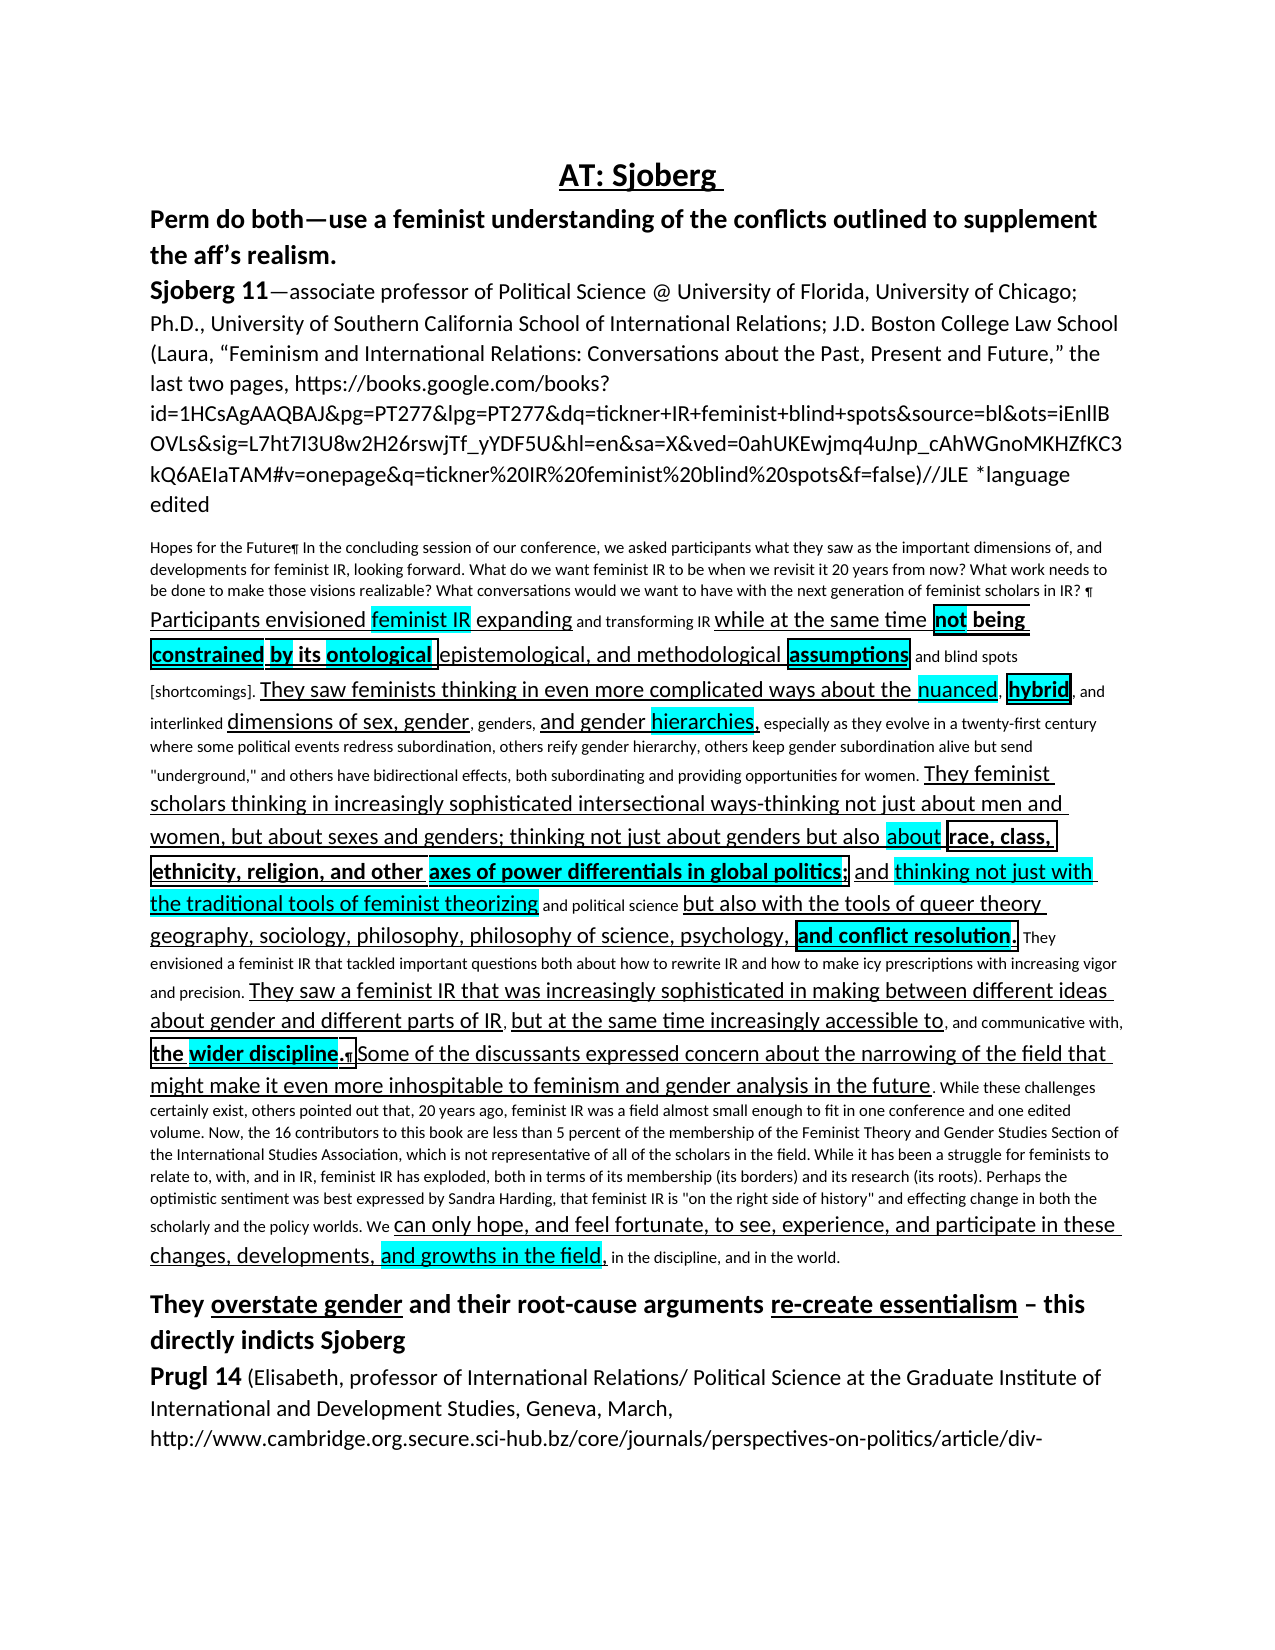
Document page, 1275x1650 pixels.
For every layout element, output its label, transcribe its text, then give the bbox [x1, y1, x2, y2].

subtitle Perm do both—use a feminist understanding of the conflicts outlined to supplement the aff’s realism. [150, 202, 1125, 271]
subtitle They overstate gender and their root-cause arguments re-create essentialism – this directly indicts Sjoberg [150, 1288, 1125, 1356]
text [150, 1359, 1125, 1452]
subtitle AT: Sjoberg [150, 154, 1125, 195]
text Sjoberg 11—associate professor of Political Science @ University of Florida, University of Chicago; Ph.D., University of Southern California School of International Relations; J.D. Boston College Law School (Laura, “Feminism and International Relations: Conversations about the Past, Present and Future,” the last two pages, https://books.google.com/books?id=1HCsAgAAQBAJ&pg=PT277&lpg=PT277&dq=tickner+IR+feminist+blind+spots&source=bl&ots=iEnllBOVLs&sig=L7ht7I3U8w2H26rswjTf_yYDF5U&hl=en&sa=X&ved=0ahUKEwjmq4uJnp_cAhWGnoMKHZfKC3kQ6AEIaTAM#v=onepage&q=tickner%20IR%20feminist%20blind%20spots&f=false)//JLE *language edited [150, 273, 1125, 518]
text Hopes for the Future¶ In the concluding session of our conference, we asked participants what they saw as the important dimensions of, and developments for feminist IR, looking forward. What do we want feminist IR to be when we revisit it 20 years from now? What work needs to be done to make those visions realizable? What conversations would we want to have with the next generation of feminist scholars in IR? ¶ Participants envisioned feminist IR expanding and transforming IR while at the same time not being constrained by its ontological epistemological, and methodological assumptions and blind spots [shortcomings]. They saw feminists thinking in even more complicated ways about the nuanced, hybrid, and interlinked dimensions of sex, gender, genders, and gender hierarchies, especially as they evolve in a twenty-first century where some political events redress subordination, others reify gender hierarchy, others keep gender subordination alive but send "underground," and others have bidirectional effects, both subordinating and providing opportunities for women. They feminist scholars thinking in increasingly sophisticated intersectional ways-thinking not just about men and women, but about sexes and genders; thinking not just about genders but also about race, class, ethnicity, religion, and other axes of power differentials in global politics; and thinking not just with the traditional tools of feminist theorizing and political science but also with the tools of queer theory geography, sociology, philosophy, philosophy of science, psychology, and conflict resolution. They envisioned a feminist IR that tackled important questions both about how to rewrite IR and how to make icy prescriptions with increasing vigor and precision. They saw a feminist IR that was increasingly sophisticated in making between different ideas about gender and different parts of IR, but at the same time increasingly accessible to, and communicative with, the wider discipline.¶ Some of the discussants expressed concern about the narrowing of the field that might make it even more inhospitable to feminism and gender analysis in the future. While these challenges certainly exist, others pointed out that, 20 years ago, feminist IR was a field almost small enough to fit in one conference and one edited volume. Now, the 16 contributors to this book are less than 5 percent of the membership of the Feminist Theory and Gender Studies Section of the International Studies Association, which is not representative of all of the scholars in the field. While it has been a struggle for feminists to relate to, with, and in IR, feminist IR has exploded, both in terms of its membership (its borders) and its research (its roots). Perhaps the optimistic sentiment was best expressed by Sandra Harding, that feminist IR is "on the right side of history" and effecting change in both the scholarly and the policy worlds. We can only hope, and feel fortunate, to see, experience, and participate in these changes, developments, and growths in the field, in the discipline, and in the world. [150, 537, 1125, 1269]
